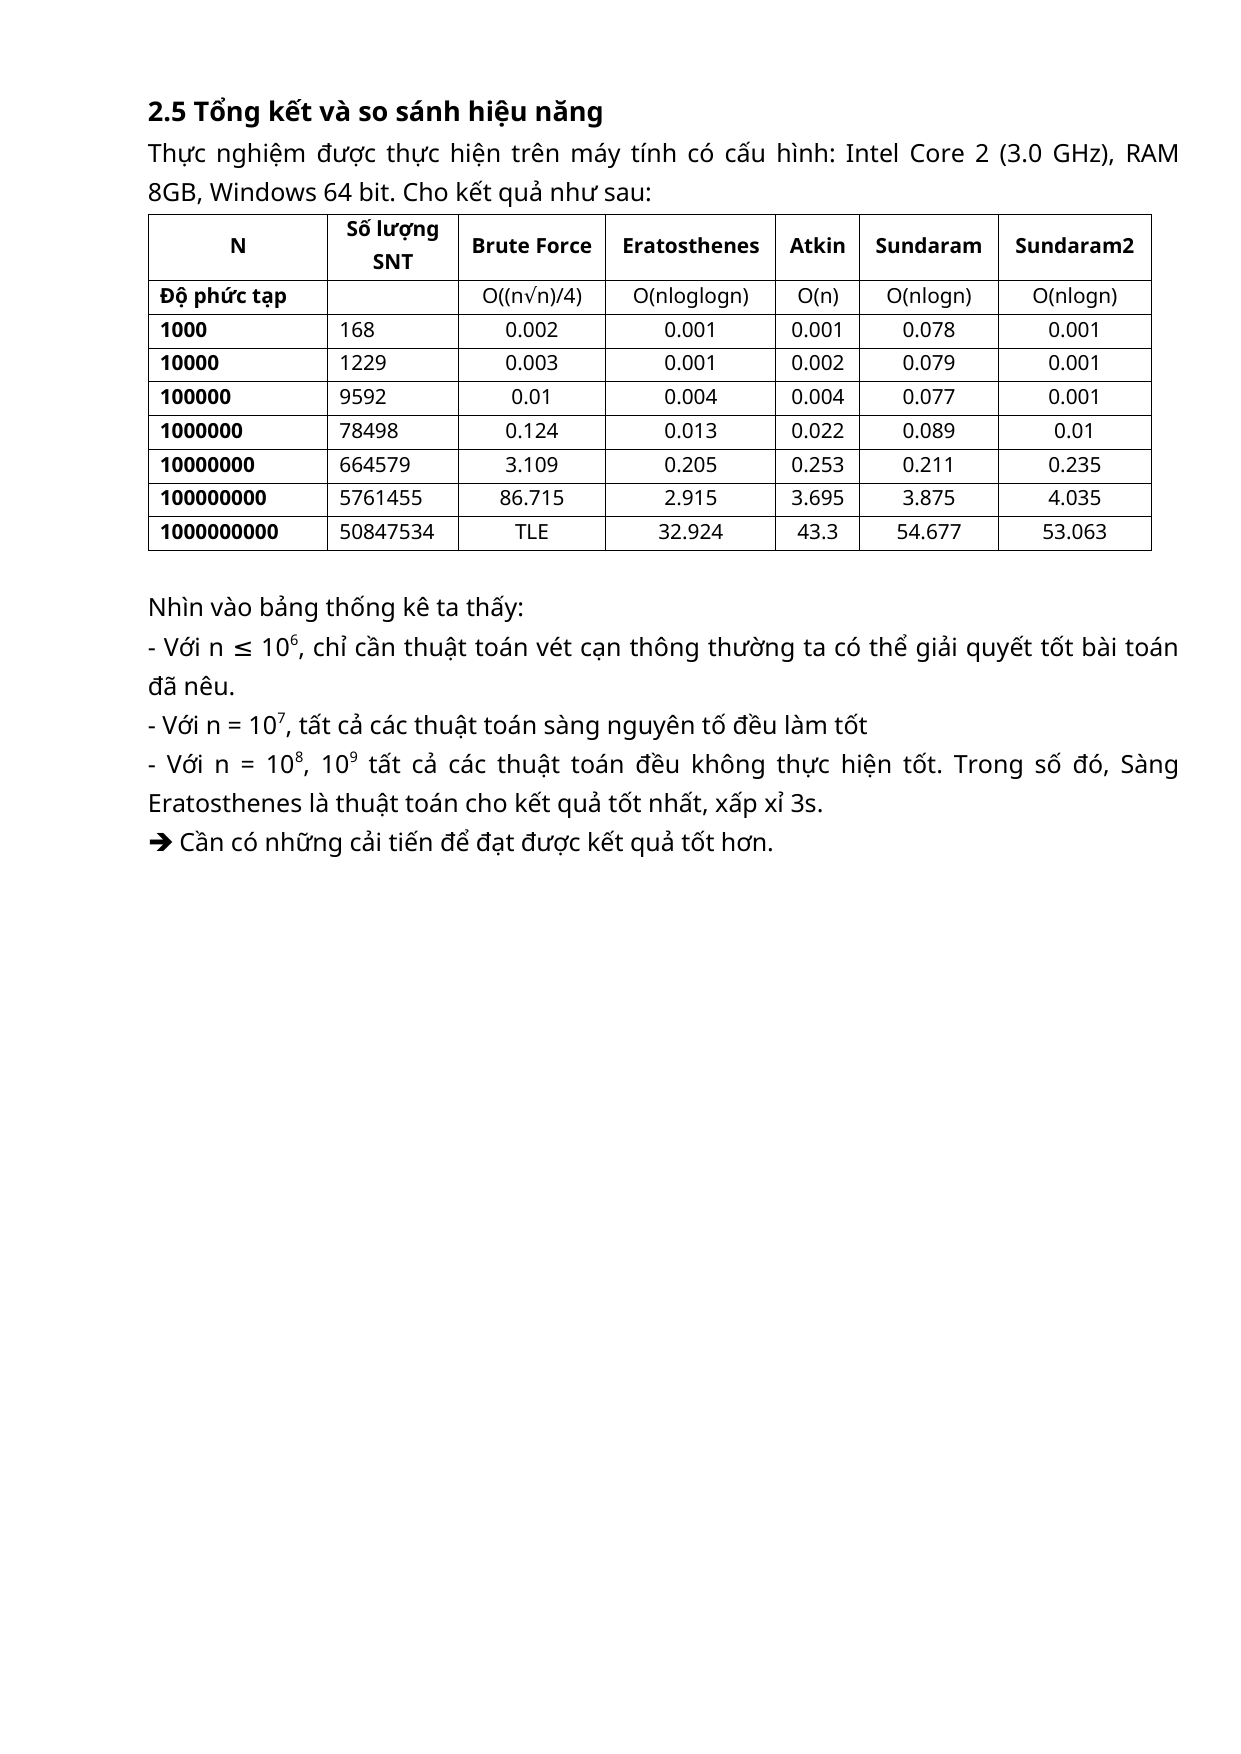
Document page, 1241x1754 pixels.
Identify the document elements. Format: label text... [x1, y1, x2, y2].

table_cell 1000000000 [149, 517, 327, 550]
table_cell 10000000 [149, 450, 327, 482]
table_cell 0.089 [860, 416, 998, 449]
text - Với n = 107, tất cả các thuật toán sàng nguyên tố đều làm tốt [148, 708, 1181, 742]
table_header Eratosthenes [606, 215, 775, 280]
subtitle 2.5 Tổng kết và so sánh hiệu năng [148, 93, 1181, 130]
table_cell 0.002 [459, 315, 605, 347]
table_cell 0.002 [776, 349, 859, 381]
table_cell 78498 [328, 416, 458, 449]
table_cell 0.124 [459, 416, 605, 449]
table_cell Độ phức tạp [149, 281, 327, 314]
table_cell [328, 281, 458, 314]
table_cell 1229 [328, 349, 458, 381]
table_cell 100000 [149, 382, 327, 415]
table_header Atkin [776, 215, 859, 280]
table_cell 1000 [149, 315, 327, 347]
table_header Số lượng SNT [328, 215, 458, 280]
text Thực nghiệm được thực hiện trên máy tính có cấu hình: Intel Core 2 (3.0 GHz), RAM 8GB, Windows 64 bit. Cho kết quả như sau: [148, 135, 1181, 208]
table_header Sundaram2 [999, 215, 1151, 280]
table_cell 0.004 [606, 382, 775, 415]
table_cell 0.001 [606, 349, 775, 381]
table_cell 0.004 [776, 382, 859, 415]
text - Với n = 108, 109 tất cả các thuật toán đều không thực hiện tốt. Trong số đó, Sàng Eratosthenes là thuật toán cho kết quả tốt nhất, xấp xỉ 3s. [148, 747, 1181, 820]
table_cell 43.3 [776, 517, 859, 550]
table_cell 0.013 [606, 416, 775, 449]
table_cell 3.109 [459, 450, 605, 482]
table_cell 9592 [328, 382, 458, 415]
table_cell 53.063 [999, 517, 1151, 550]
table_cell 54.677 [860, 517, 998, 550]
table_cell 100000000 [149, 484, 327, 516]
table_cell 0.01 [459, 382, 605, 415]
table_cell 32.924 [606, 517, 775, 550]
table_cell 0.001 [999, 382, 1151, 415]
table_cell 0.253 [776, 450, 859, 482]
table_cell 2.915 [606, 484, 775, 516]
table_cell 0.001 [999, 315, 1151, 347]
table_cell 0.211 [860, 450, 998, 482]
table_cell O(n) [776, 281, 859, 314]
table_cell 0.077 [860, 382, 998, 415]
table_cell 10000 [149, 349, 327, 381]
table_header Brute Force [459, 215, 605, 280]
text - Với n ≤ 106, chỉ cần thuật toán vét cạn thông thường ta có thể giải quyết tốt bài toán đã nêu. [148, 629, 1181, 702]
table_cell 0.205 [606, 450, 775, 482]
table_cell 86.715 [459, 484, 605, 516]
table_cell 0.003 [459, 349, 605, 381]
table_cell 0.001 [999, 349, 1151, 381]
table_cell 664579 [328, 450, 458, 482]
table_cell 0.022 [776, 416, 859, 449]
table_cell O(nlogn) [860, 281, 998, 314]
table_cell 1000000 [149, 416, 327, 449]
table_cell O(nlogn) [999, 281, 1151, 314]
table_cell 5761455 [328, 484, 458, 516]
table_cell 3.695 [776, 484, 859, 516]
table_header Sundaram [860, 215, 998, 280]
table_cell 0.001 [606, 315, 775, 347]
table_cell 0.079 [860, 349, 998, 381]
table_cell 0.01 [999, 416, 1151, 449]
table_header N [149, 215, 327, 280]
table_cell O((n√n)/4) [459, 281, 605, 314]
table_cell 168 [328, 315, 458, 347]
table_cell 0.001 [776, 315, 859, 347]
text Nhìn vào bảng thống kê ta thấy: [148, 590, 1181, 624]
text Cần có những cải tiến để đạt được kết quả tốt hơn. [148, 825, 1181, 859]
table_cell 0.235 [999, 450, 1151, 482]
table_cell 50847534 [328, 517, 458, 550]
table_cell O(nloglogn) [606, 281, 775, 314]
table_cell 4.035 [999, 484, 1151, 516]
table_cell 3.875 [860, 484, 998, 516]
table_cell TLE [459, 517, 605, 550]
table_cell 0.078 [860, 315, 998, 347]
